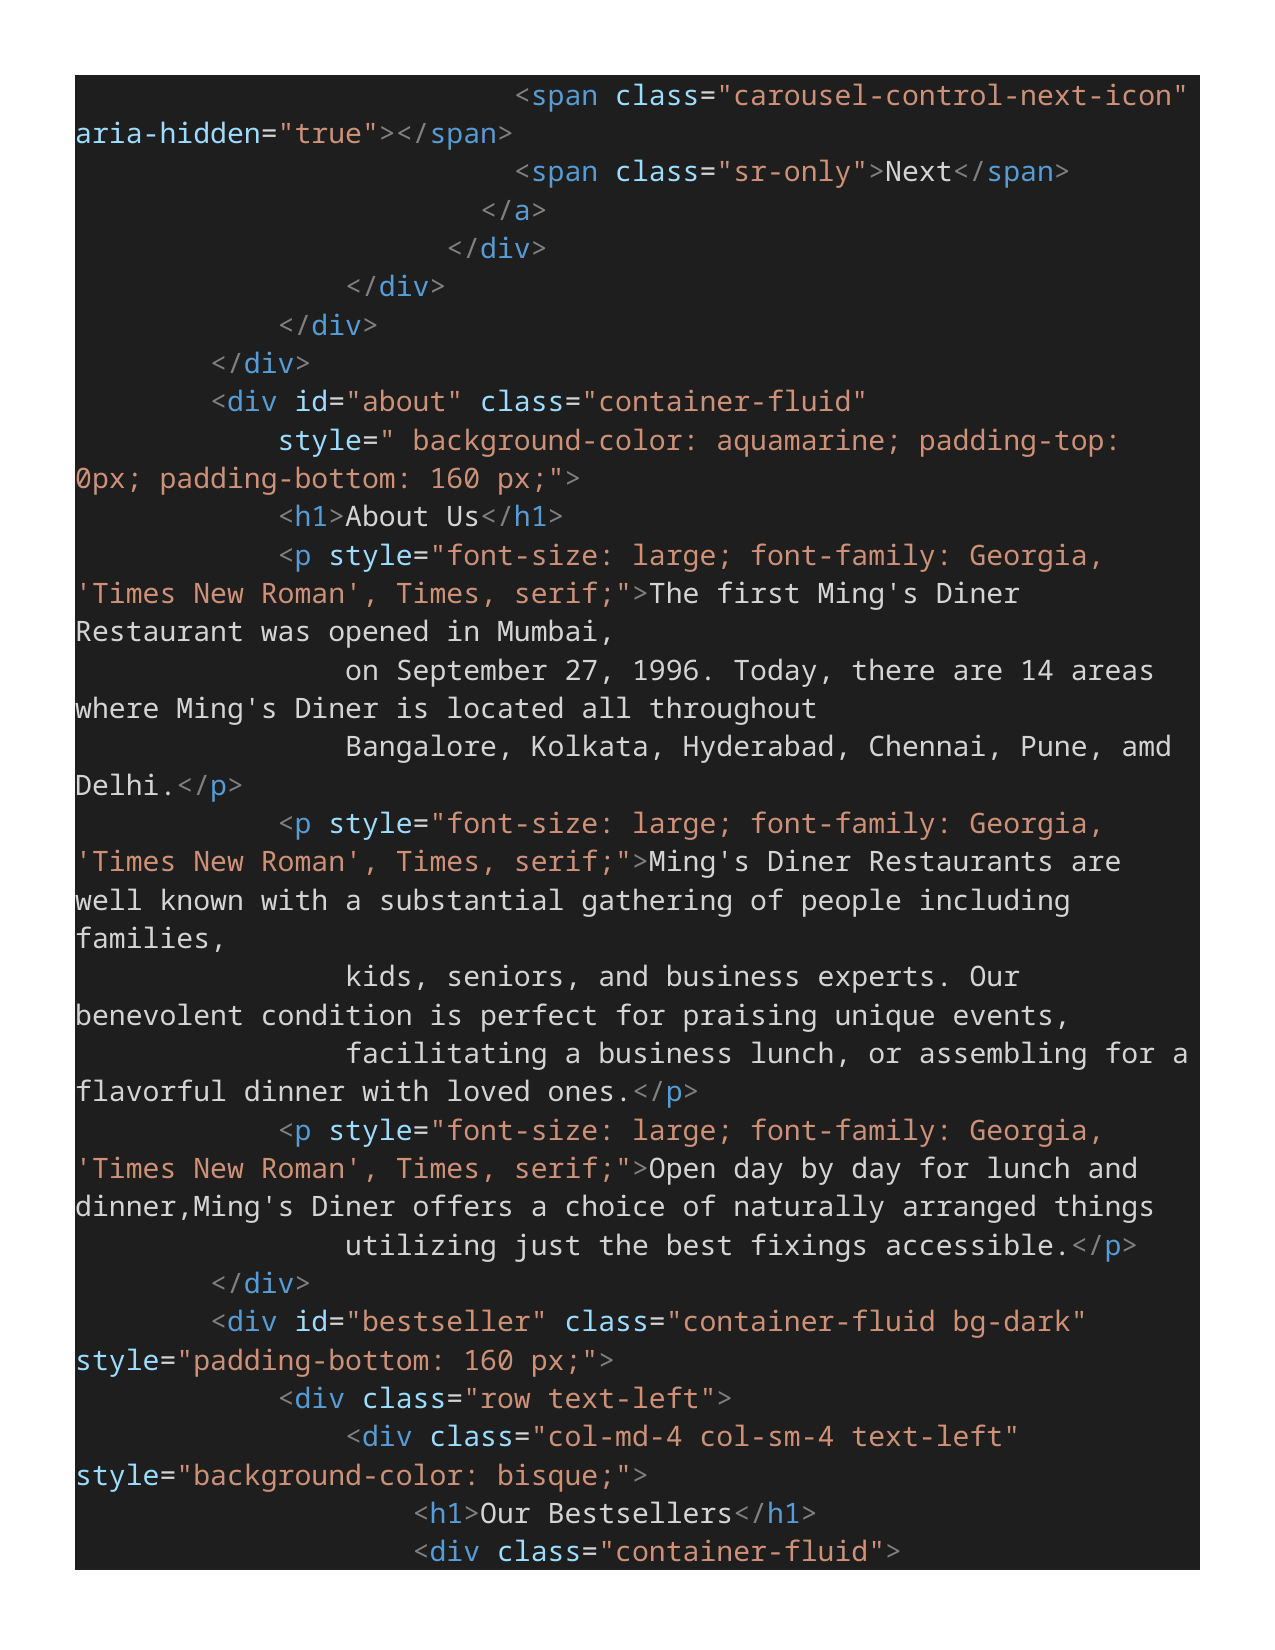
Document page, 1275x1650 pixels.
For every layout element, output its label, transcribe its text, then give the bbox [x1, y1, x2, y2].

text style=" background-color: aquamarine; padding-top: 0px; padding-bottom: 160 px;"> [75, 420, 1200, 497]
text </div> [75, 343, 1200, 382]
text <span class="carousel-control-next-icon" aria-hidden="true"></span> [75, 75, 1200, 152]
text facilitating a business lunch, or assembling for a flavorful dinner with loved ones.</p> [75, 1033, 1200, 1110]
text <div class="container-fluid"> [75, 1532, 1200, 1570]
text <h1>About Us</h1> [75, 497, 1200, 535]
text <div class="row text-left"> [75, 1378, 1200, 1417]
text </div> [75, 228, 1200, 267]
text on September 27, 1996. Today, there are 14 areas where Ming's Diner is located all throughout [75, 650, 1200, 727]
text </div> [75, 267, 1200, 305]
text <span class="sr-only">Next</span> [75, 152, 1200, 190]
text </div> [75, 1263, 1200, 1302]
text <div class="col-md-4 col-sm-4 text-left" style="background-color: bisque;"> [75, 1417, 1200, 1493]
text </a> [75, 190, 1200, 228]
text <div id="bestseller" class="container-fluid bg-dark" style="padding-bottom: 160 px;"> [75, 1302, 1200, 1378]
text </div> [75, 305, 1200, 343]
text utilizing just the best fixings accessible.</p> [75, 1225, 1200, 1263]
text <p style="font-size: large; font-family: Georgia, 'Times New Roman', Times, serif;">The first Ming's Diner Restaurant was opened in Mumbai, [75, 535, 1200, 650]
text <h1>Our Bestsellers</h1> [75, 1493, 1200, 1532]
text Bangalore, Kolkata, Hyderabad, Chennai, Pune, amd Delhi.</p> [75, 727, 1200, 803]
text kids, seniors, and business experts. Our benevolent condition is perfect for praising unique events, [75, 957, 1200, 1033]
text <div id="about" class="container-fluid" [75, 382, 1200, 420]
text <p style="font-size: large; font-family: Georgia, 'Times New Roman', Times, serif;">Ming's Diner Restaurants are well known with a substantial gathering of people including families, [75, 803, 1200, 957]
text <p style="font-size: large; font-family: Georgia, 'Times New Roman', Times, serif;">Open day by day for lunch and dinner,Ming's Diner offers a choice of naturally arranged things [75, 1110, 1200, 1225]
